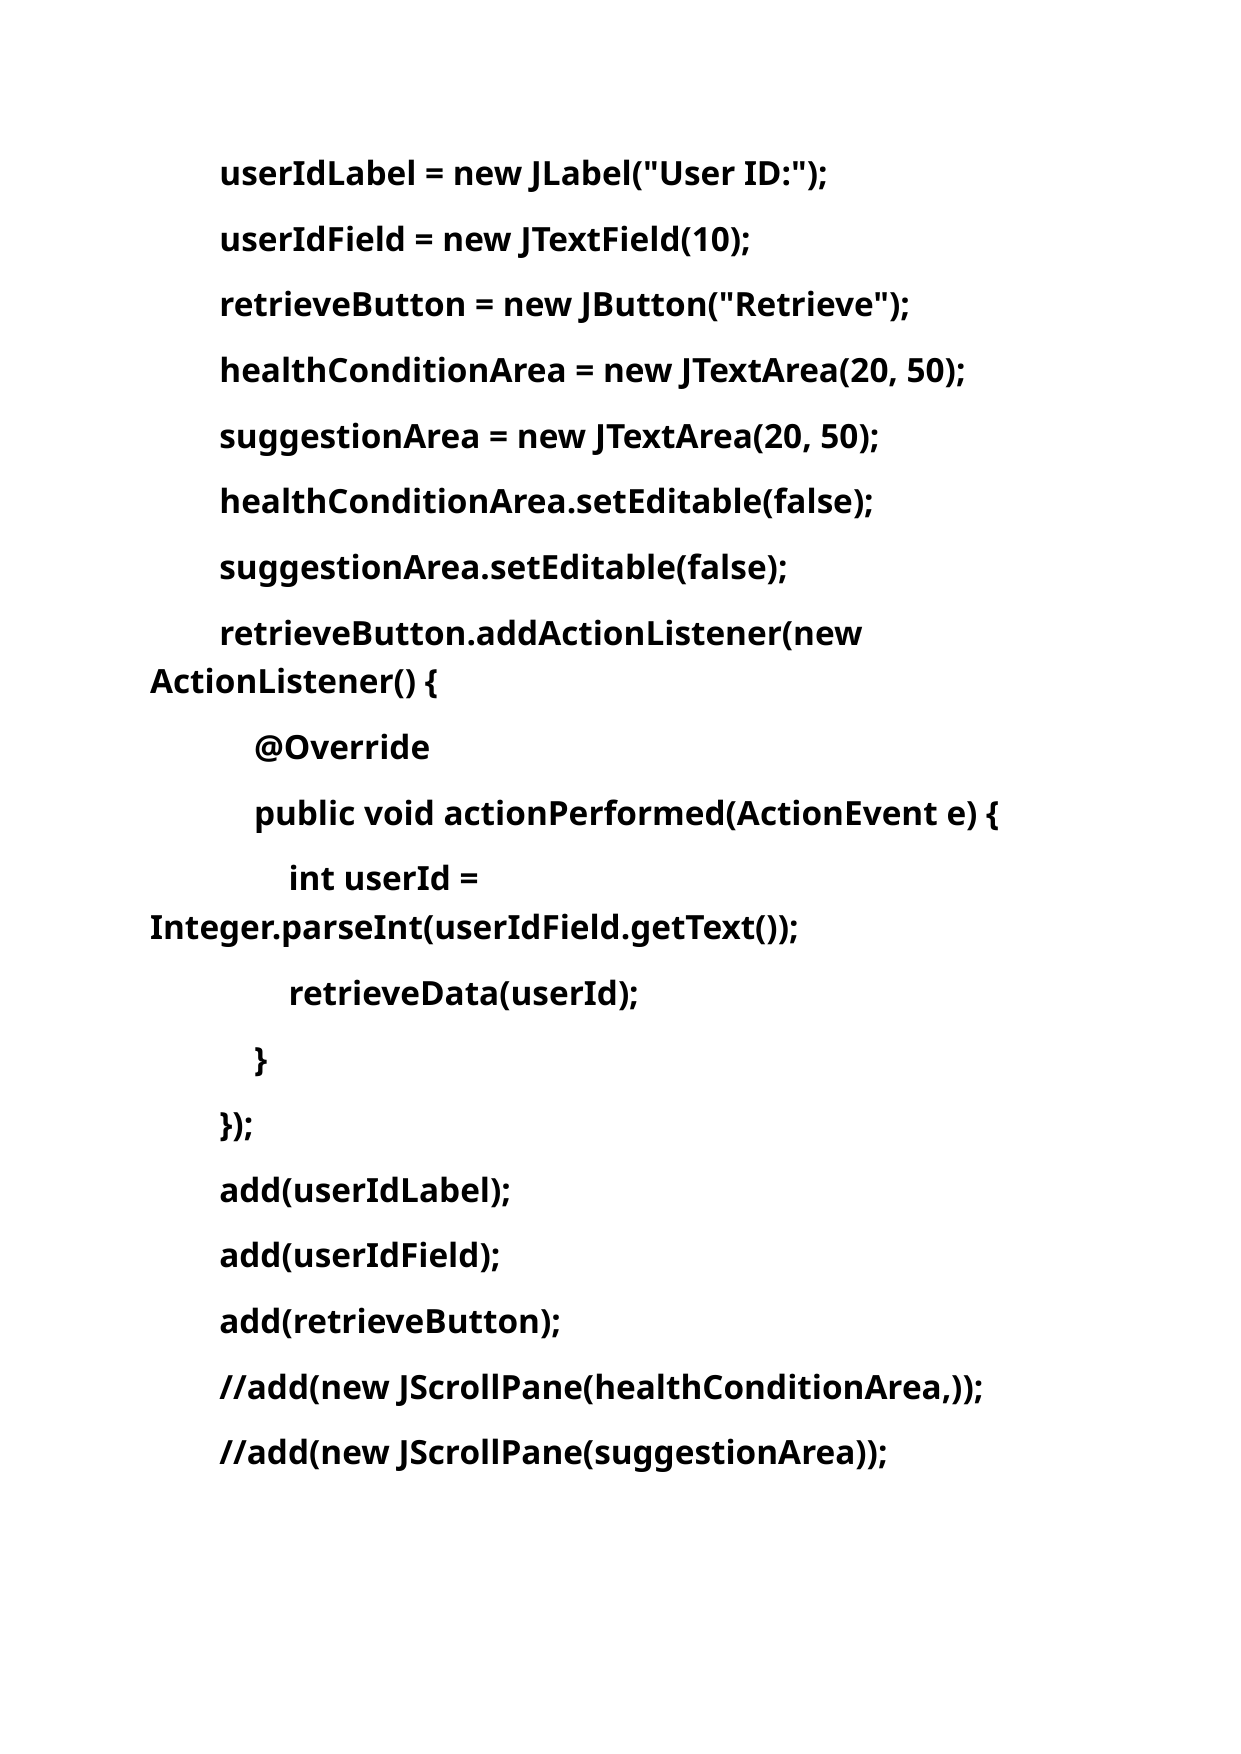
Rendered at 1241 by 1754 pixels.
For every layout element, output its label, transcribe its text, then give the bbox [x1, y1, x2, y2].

text userIdField = new JTextField(10); [150, 216, 1090, 261]
text //add(new JScrollPane(suggestionArea)); [150, 1429, 1090, 1474]
text add(retrieveButton); [150, 1298, 1090, 1343]
text userIdLabel = new JLabel("User ID:"); [150, 150, 1090, 195]
text retrieveButton.addActionListener(new ActionListener() { [150, 609, 1090, 704]
text add(userIdField); [150, 1232, 1090, 1278]
text retrieveButton = new JButton("Retrieve"); [150, 281, 1090, 327]
text healthConditionArea = new JTextArea(20, 50); [150, 347, 1090, 392]
text }); [150, 1101, 1090, 1146]
text } [150, 1035, 1090, 1081]
text suggestionArea.setEditable(false); [150, 544, 1090, 589]
text int userId = Integer.parseInt(userIdField.getText()); [150, 855, 1090, 949]
text @Override [150, 724, 1090, 769]
text suggestionArea = new JTextArea(20, 50); [150, 412, 1090, 458]
text public void actionPerformed(ActionEvent e) { [150, 789, 1090, 835]
text add(userIdLabel); [150, 1167, 1090, 1212]
text healthConditionArea.setEditable(false); [150, 478, 1090, 523]
text retrieveData(userId); [150, 970, 1090, 1015]
text //add(new JScrollPane(healthConditionArea,)); [150, 1363, 1090, 1409]
